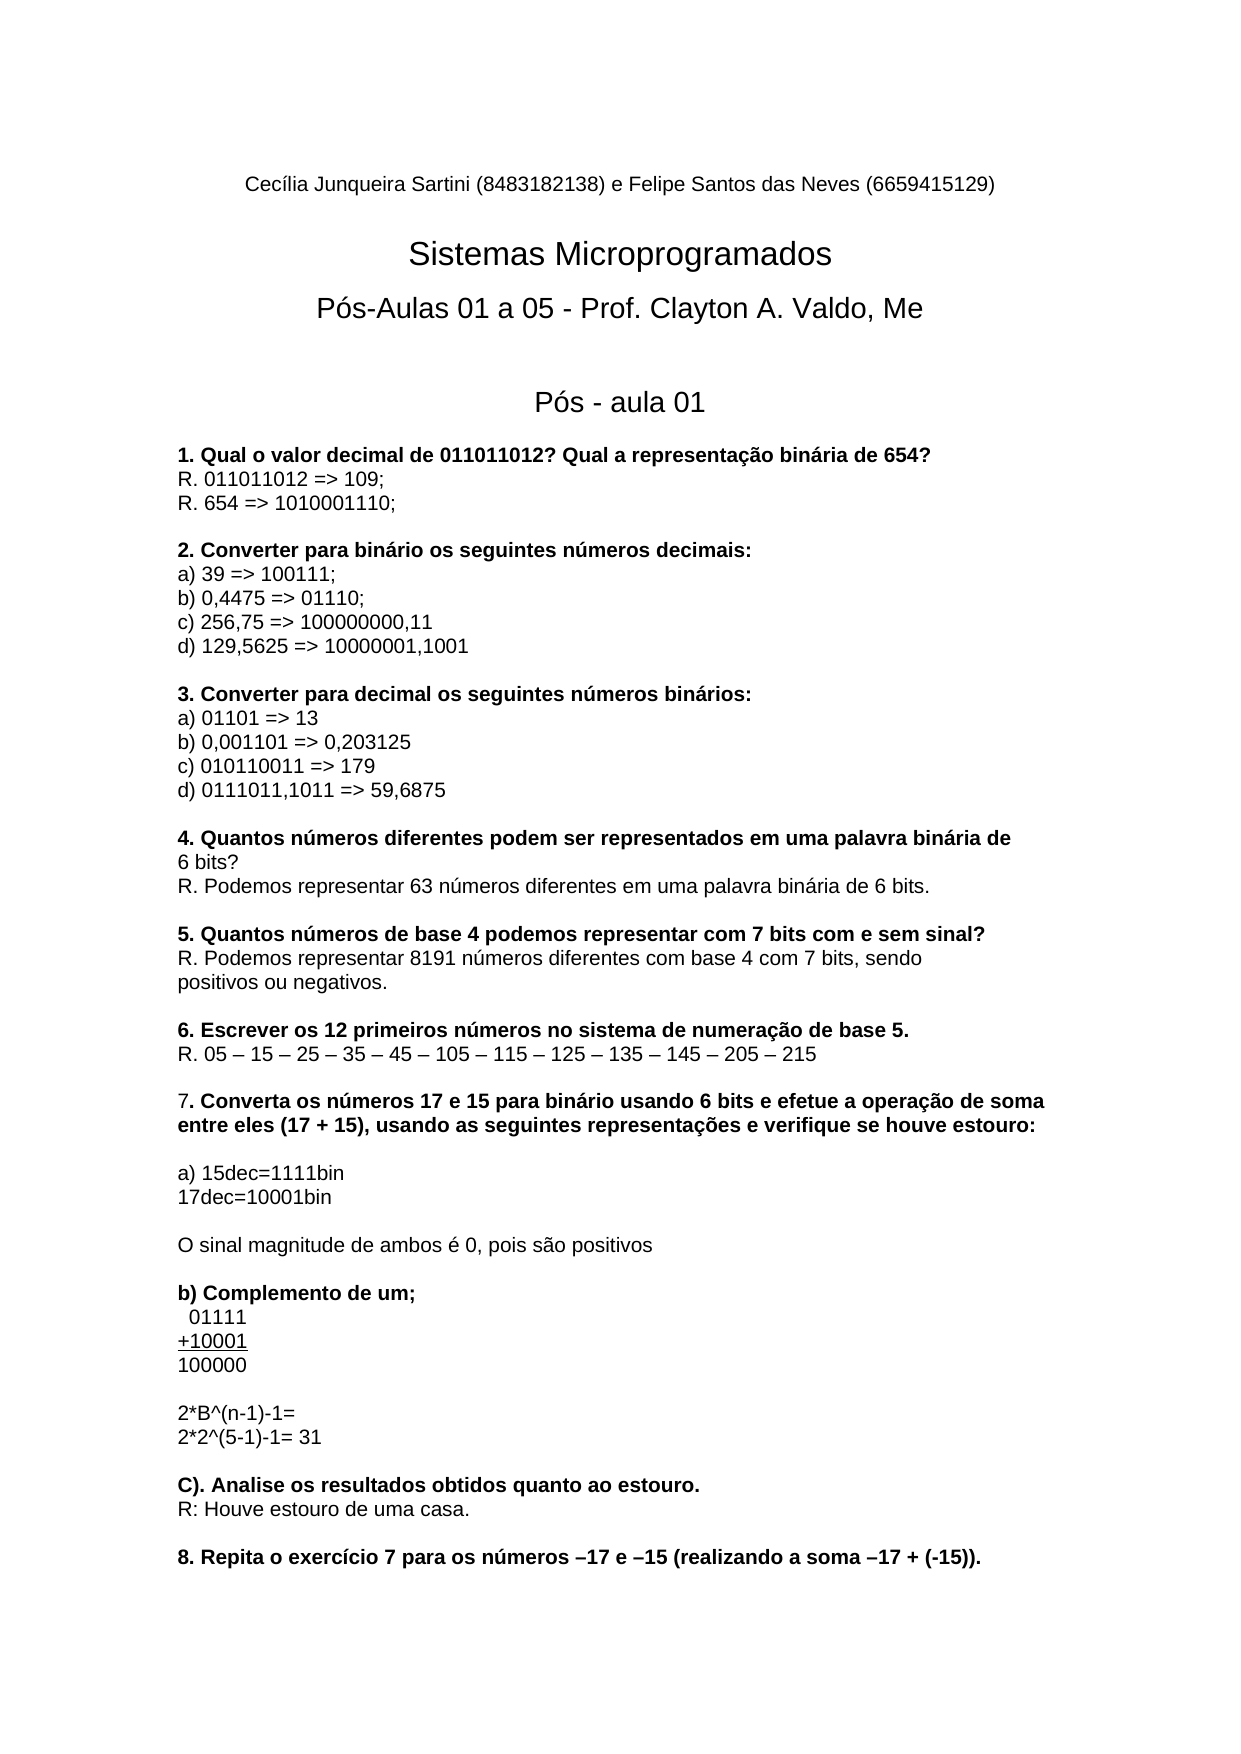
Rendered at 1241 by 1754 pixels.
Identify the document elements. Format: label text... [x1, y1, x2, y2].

text +10001 [177, 1329, 1063, 1353]
text 17dec=10001bin [177, 1185, 1063, 1209]
text R. 011011012 => 109; [177, 466, 1063, 490]
text Sistemas Microprogramados [177, 234, 1063, 272]
text Cecília Junqueira Sartini (8483182138) e Felipe Santos das Neves (6659415129) [177, 172, 1063, 196]
text O sinal magnitude de ambos é 0, pois são positivos [177, 1233, 1063, 1257]
text 100000 [177, 1353, 1063, 1377]
text a) 39 => 100111; [177, 562, 1063, 586]
text 2*2^(5-1)-1= 31 [177, 1425, 1063, 1449]
text 8. Repita o exercício 7 para os números –17 e –15 (realizando a soma –17 + (-15)). [177, 1544, 1063, 1568]
text Pós-Aulas 01 a 05 - Prof. Clayton A. Valdo, Me [177, 292, 1063, 325]
text b) 0,001101 => 0,203125 [177, 730, 1063, 754]
text C). Analise os resultados obtidos quanto ao estouro. [177, 1473, 1063, 1497]
text d) 0111011,1011 => 59,6875 [177, 778, 1063, 802]
text d) 129,5625 => 10000001,1001 [177, 634, 1063, 658]
text R: Houve estouro de uma casa. [177, 1497, 1063, 1521]
text 1. Qual o valor decimal de 011011012? Qual a representação binária de 654? [177, 442, 1063, 466]
text 5. Quantos números de base 4 podemos representar com 7 bits com e sem sinal? [177, 922, 1063, 946]
text c) 256,75 => 100000000,11 [177, 610, 1063, 634]
text a) 15dec=1111bin [177, 1161, 1063, 1185]
text 2. Converter para binário os seguintes números decimais: [177, 538, 1063, 562]
text 6. Escrever os 12 primeiros números no sistema de numeração de base 5. [177, 1017, 1063, 1041]
text 2*B^(n-1)-1= [177, 1401, 1063, 1425]
text R. 05 – 15 – 25 – 35 – 45 – 105 – 115 – 125 – 135 – 145 – 205 – 215 [177, 1041, 1063, 1065]
text positivos ou negativos. [177, 969, 1063, 993]
text a) 01101 => 13 [177, 706, 1063, 730]
text 4. Quantos números diferentes podem ser representados em uma palavra binária de [177, 826, 1063, 850]
text 6 bits? [177, 850, 1063, 874]
text b) 0,4475 => 01110; [177, 586, 1063, 610]
text R. Podemos representar 8191 números diferentes com base 4 com 7 bits, sendo [177, 946, 1063, 969]
text 7. Converta os números 17 e 15 para binário usando 6 bits e efetue a operação de soma entre eles (17 + 15), usando as seguintes representações e verifique se houve estouro: [177, 1089, 1063, 1137]
text R. Podemos representar 63 números diferentes em uma palavra binária de 6 bits. [177, 874, 1063, 898]
text c) 010110011 => 179 [177, 754, 1063, 778]
text 3. Converter para decimal os seguintes números binários: [177, 682, 1063, 706]
text 01111 [177, 1305, 1063, 1329]
text R. 654 => 1010001110; [177, 490, 1063, 514]
text b) Complemento de um; [177, 1281, 1063, 1305]
text Pós - aula 01 [177, 385, 1063, 418]
